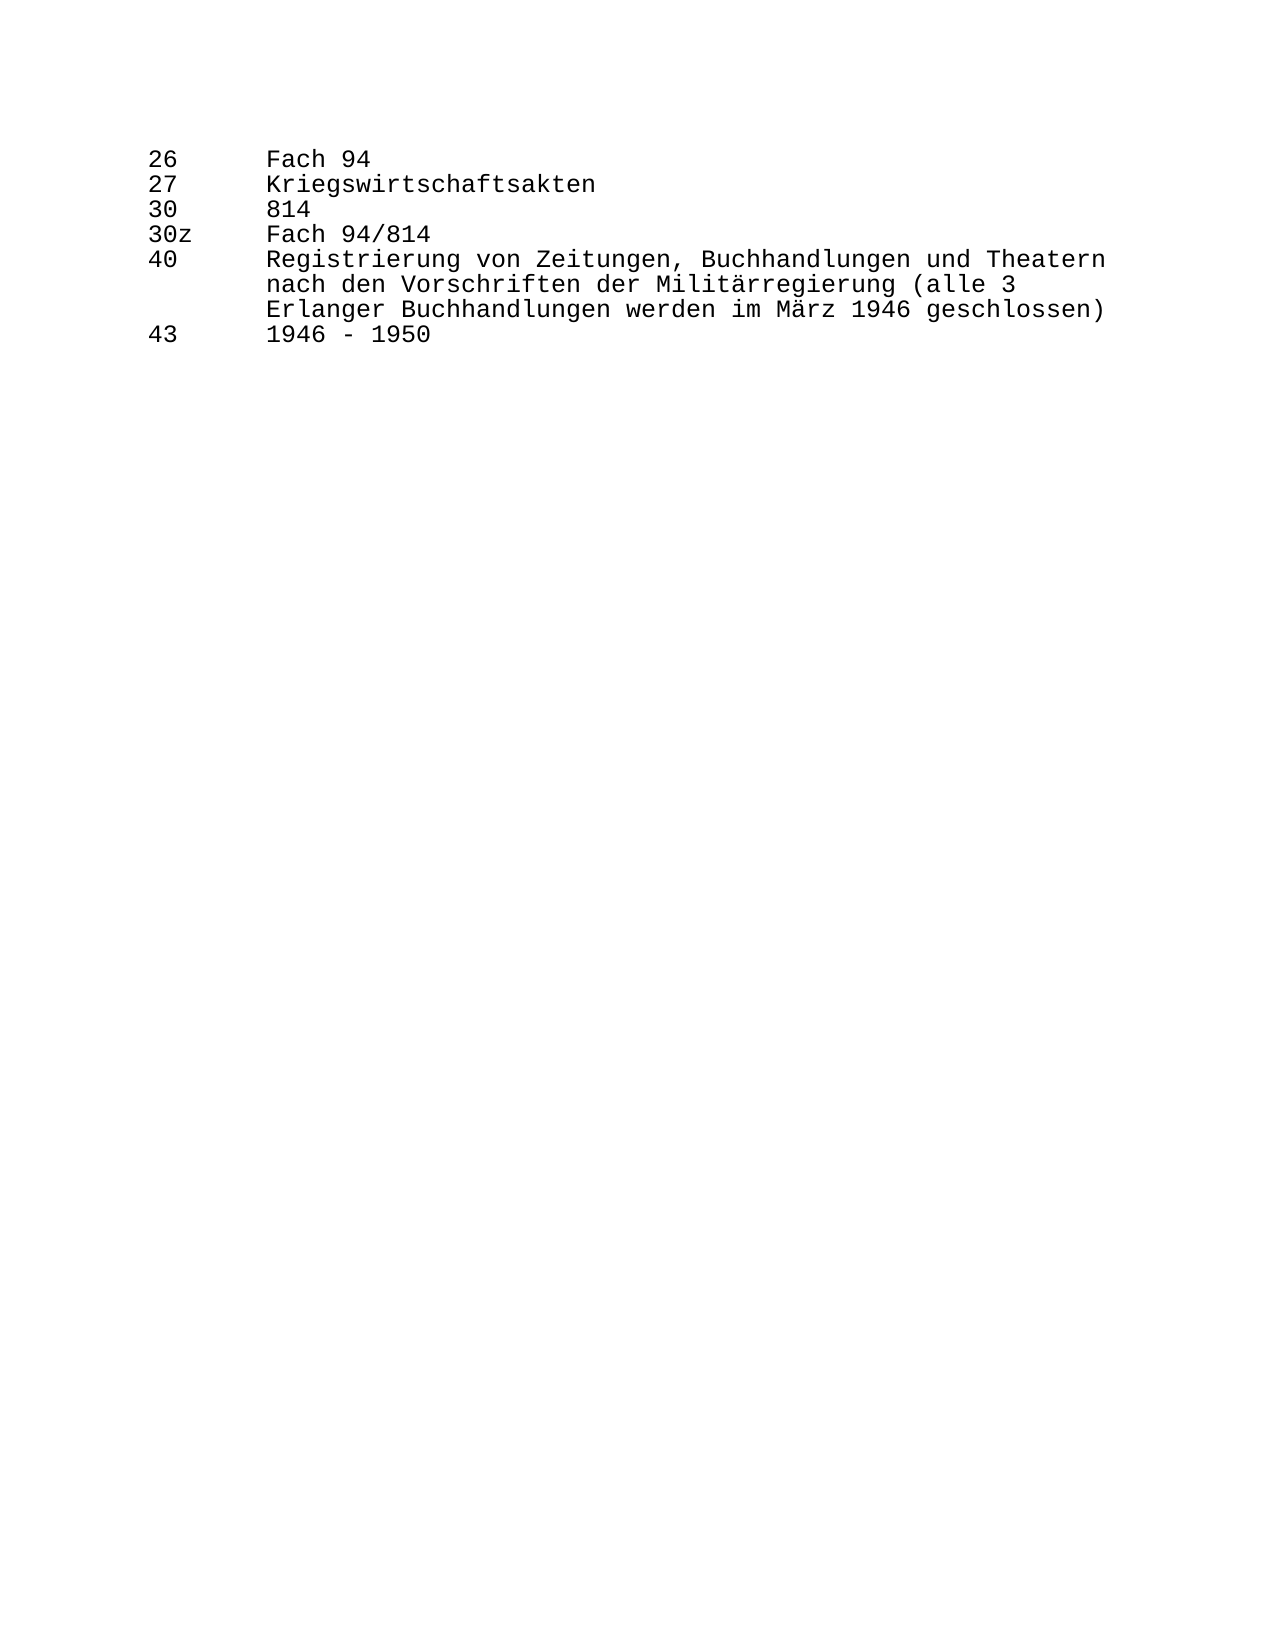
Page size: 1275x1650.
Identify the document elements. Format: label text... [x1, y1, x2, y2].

text 30z Fach 94/814 [148, 223, 1127, 248]
text 43 1946 - 1950 [148, 323, 1127, 348]
text 30 814 [148, 198, 1127, 223]
text 27 Kriegswirtschaftsakten [148, 173, 1127, 198]
text 26 Fach 94 [148, 148, 1127, 173]
text 40 s[2{Registrierung} von 1{Zeitungen}]s, s[Buchhandlungen]s und Theatern nach den Vorschriften der Militärregierung (alle 3 s[2{Erlanger} 1{Buchhandlungen}]s werden im z[März 1946]z geschlossen) [148, 248, 1127, 323]
